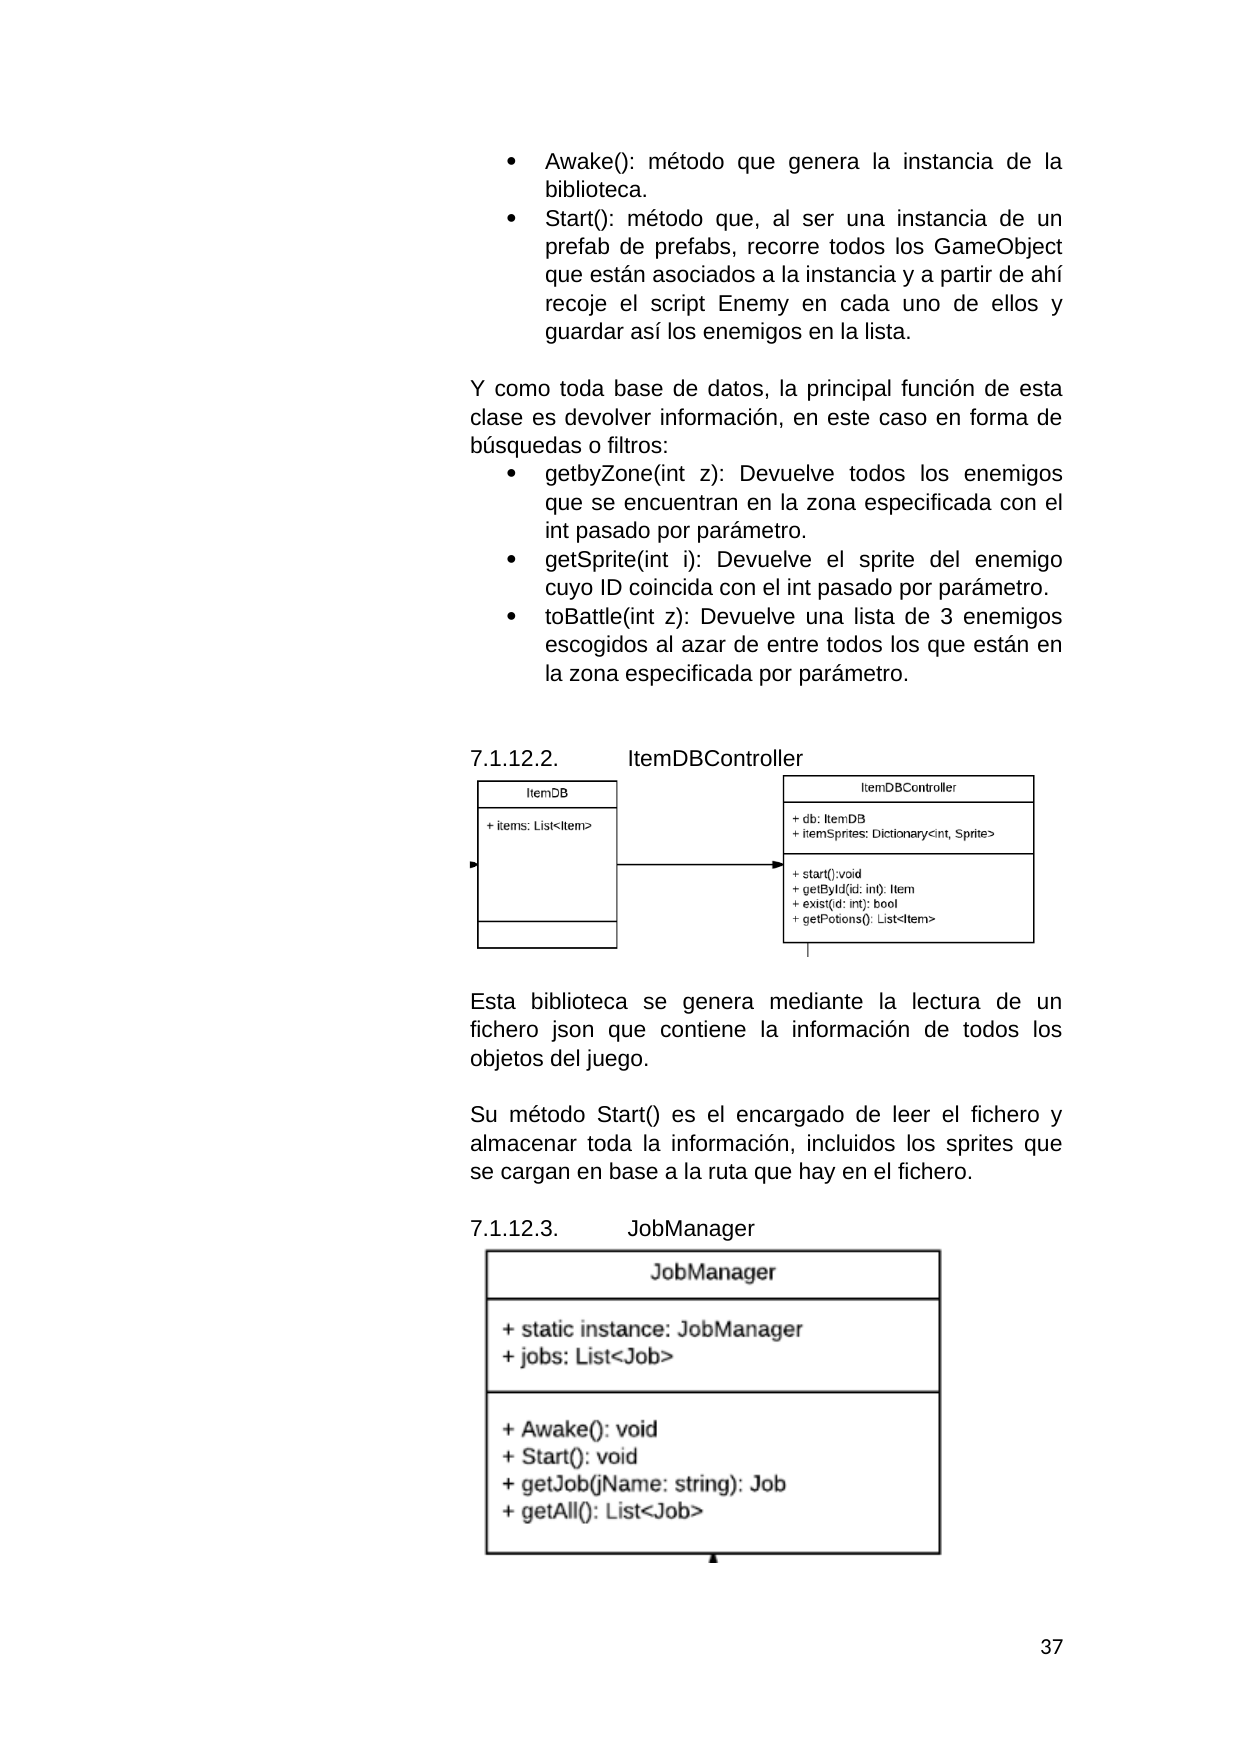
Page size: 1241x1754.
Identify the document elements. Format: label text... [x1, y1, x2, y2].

list Start(): método que, al ser una instancia de un prefab de prefabs, recorre todos los GameObject que están asociados a la instancia y a partir de ahí recoje el script Enemy en cada uno de ellos y guardar así los enemigos en la lista. [507, 204, 1063, 344]
list JobManager [357, 1215, 1063, 1242]
list toBattle(int z): Devuelve una lista de 3 enemigos escogidos al azar de entre todos los que están en la zona especificada por parámetro. [507, 603, 1063, 686]
list getSprite(int i): Devuelve el sprite del enemigo cuyo ID coincida con el int pasado por parámetro. [507, 546, 1063, 601]
text Su método Start() es el encargado de leer el fichero y almacenar toda la información, incluidos los sprites que se cargan en base a la ruta que hay en el fichero. [470, 1101, 1063, 1185]
list ItemDBController [357, 745, 1063, 771]
picture [469, 773, 1038, 957]
text Esta biblioteca se genera mediante la lectura de un fichero json que contiene la información de todos los objetos del juego. [470, 988, 1063, 1071]
list getbyZone(int z): Devuelve todos los enemigos que se encuentran en la zona especificada con el int pasado por parámetro. [507, 460, 1063, 544]
picture [469, 1243, 967, 1563]
list Awake(): método que genera la instancia de la biblioteca. [507, 148, 1063, 202]
text Y como toda base de datos, la principal función de esta clase es devolver información, en este caso en forma de búsquedas o filtros: [470, 375, 1063, 458]
